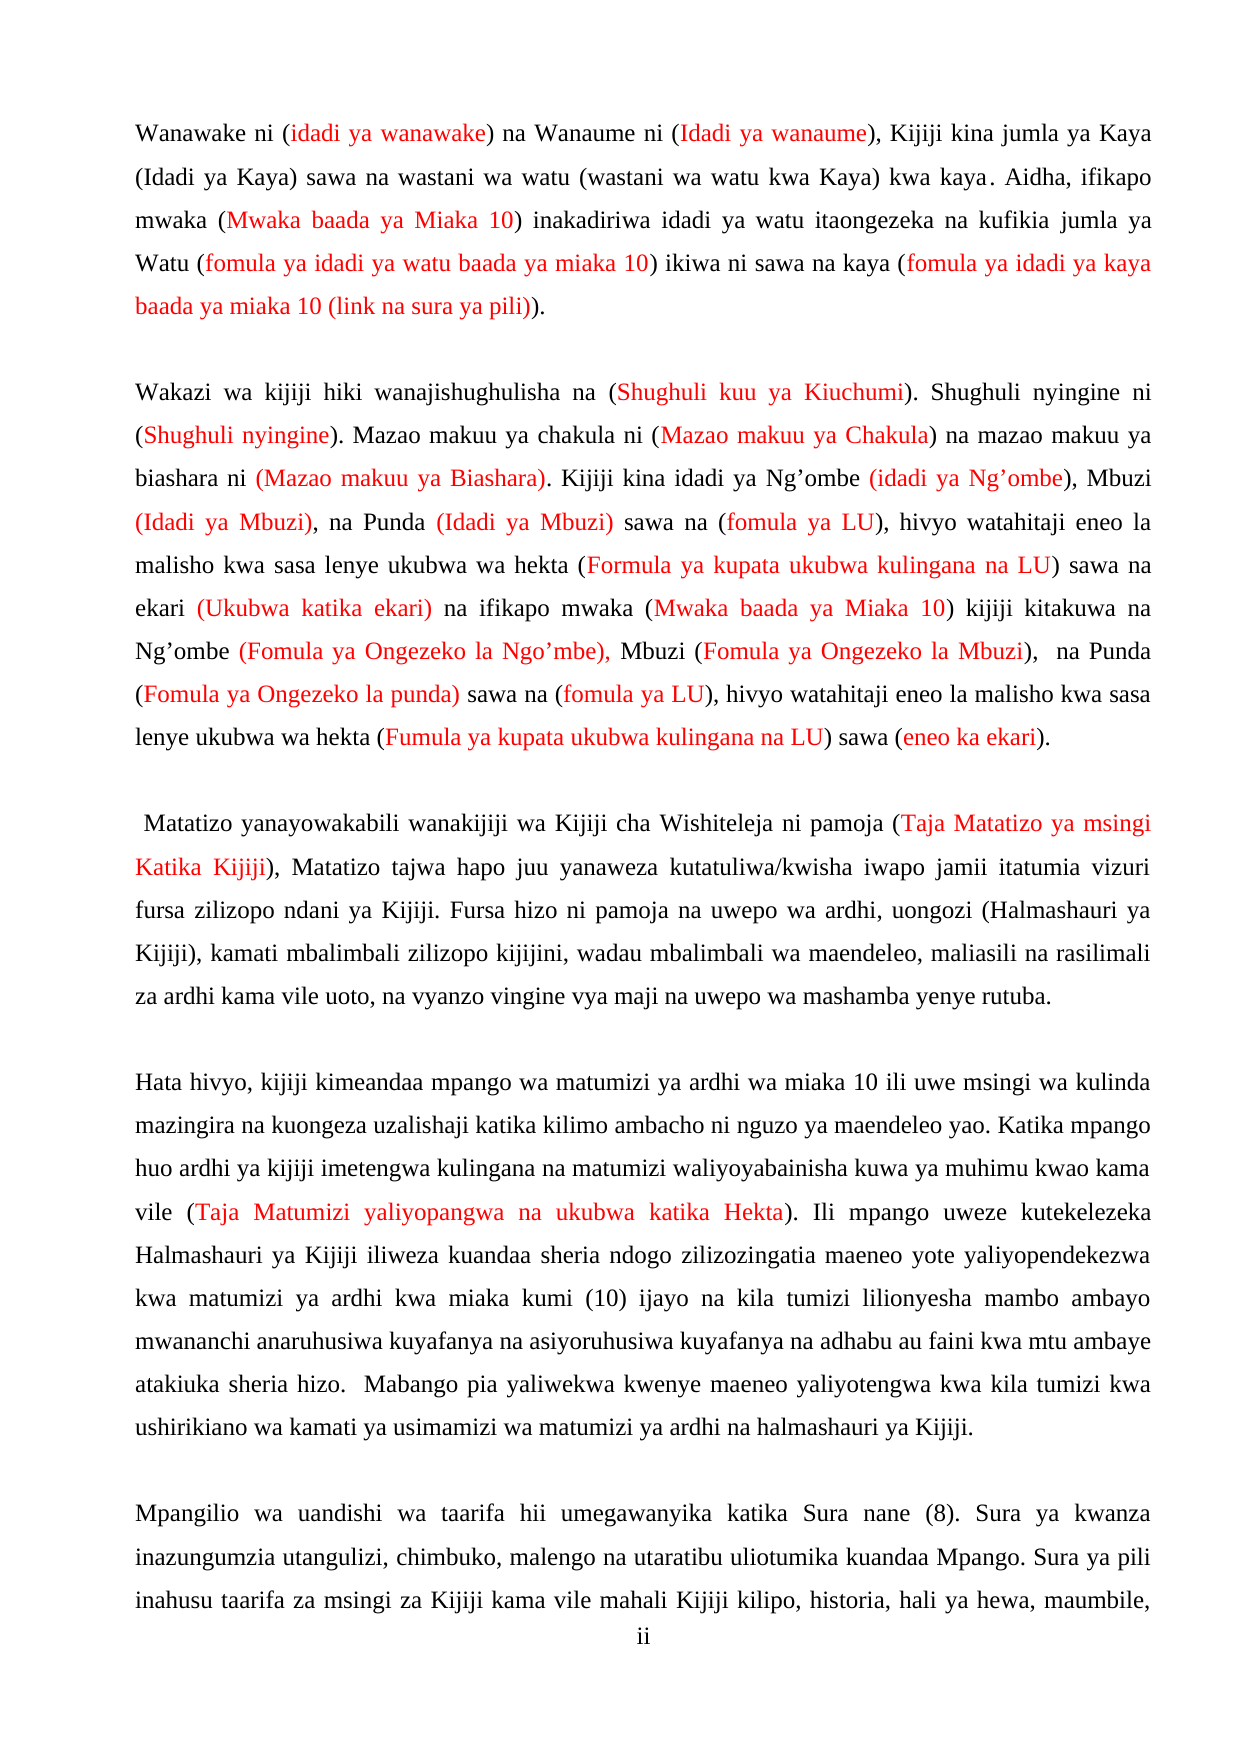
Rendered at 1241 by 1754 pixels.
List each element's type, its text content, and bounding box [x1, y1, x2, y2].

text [135, 1498, 1152, 1613]
text Hata hivyo, kijiji kimeandaa mpango wa matumizi ya ardhi wa miaka 10 ili uwe msingi wa kulinda mazingira na kuongeza uzalishaji katika kilimo ambacho ni nguzo ya maendeleo yao. Katika mpango huo ardhi ya kijiji imetengwa kulingana na matumizi waliyoyabainisha kuwa ya muhimu kwao kama vile (Taja Matumizi yaliyopangwa na ukubwa katika Hekta). Ili mpango uweze kutekelezeka Halmashauri ya Kijiji iliweza kuandaa sheria ndogo zilizozingatia maeneo yote yaliyopendekezwa kwa matumizi ya ardhi kwa miaka kumi (10) ijayo na kila tumizi lilionyesha mambo ambayo mwananchi anaruhusiwa kuyafanya na asiyoruhusiwa kuyafanya na adhabu au faini kwa mtu ambaye atakiuka sheria hizo. Mabango pia yaliwekwa kwenye maeneo yaliyotengwa kwa kila tumizi kwa ushirikiano wa kamati ya usimamizi wa matumizi ya ardhi na halmashauri ya Kijiji. [135, 1067, 1152, 1441]
text Wakazi wa kijiji hiki wanajishughulisha na (Shughuli kuu ya Kiuchumi). Shughuli nyingine ni (Shughuli nyingine). Mazao makuu ya chakula ni (Mazao makuu ya Chakula) na mazao makuu ya biashara ni (Mazao makuu ya Biashara). Kijiji kina idadi ya Ng’ombe (idadi ya Ng’ombe), Mbuzi (Idadi ya Mbuzi), na Punda (Idadi ya Mbuzi) sawa na (fomula ya LU), hivyo watahitaji eneo la malisho kwa sasa lenye ukubwa wa hekta (Formula ya kupata ukubwa kulingana na LU) sawa na ekari (Ukubwa katika ekari) na ifikapo mwaka (Mwaka baada ya Miaka 10) kijiji kitakuwa na Ng’ombe (Fomula ya Ongezeko la Ngo’mbe), Mbuzi (Fomula ya Ongezeko la Mbuzi), na Punda (Fomula ya Ongezeko la punda) sawa na (fomula ya LU), hivyo watahitaji eneo la malisho kwa sasa lenye ukubwa wa hekta (Fumula ya kupata ukubwa kulingana na LU) sawa (eneo ka ekari). [135, 377, 1152, 751]
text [135, 118, 1152, 320]
text Matatizo yanayowakabili wanakijiji wa Kijiji cha Wishiteleja ni pamoja (Taja Matatizo ya msingi Katika Kijiji), Matatizo tajwa hapo juu yanaweza kutatuliwa/kwisha iwapo jamii itatumia vizuri fursa zilizopo ndani ya Kijiji. Fursa hizo ni pamoja na uwepo wa ardhi, uongozi (Halmashauri ya Kijiji), kamati mbalimbali zilizopo kijijini, wadau mbalimbali wa maendeleo, maliasili na rasilimali za ardhi kama vile uoto, na vyanzo vingine vya maji na uwepo wa mashamba yenye rutuba. [135, 808, 1152, 1010]
